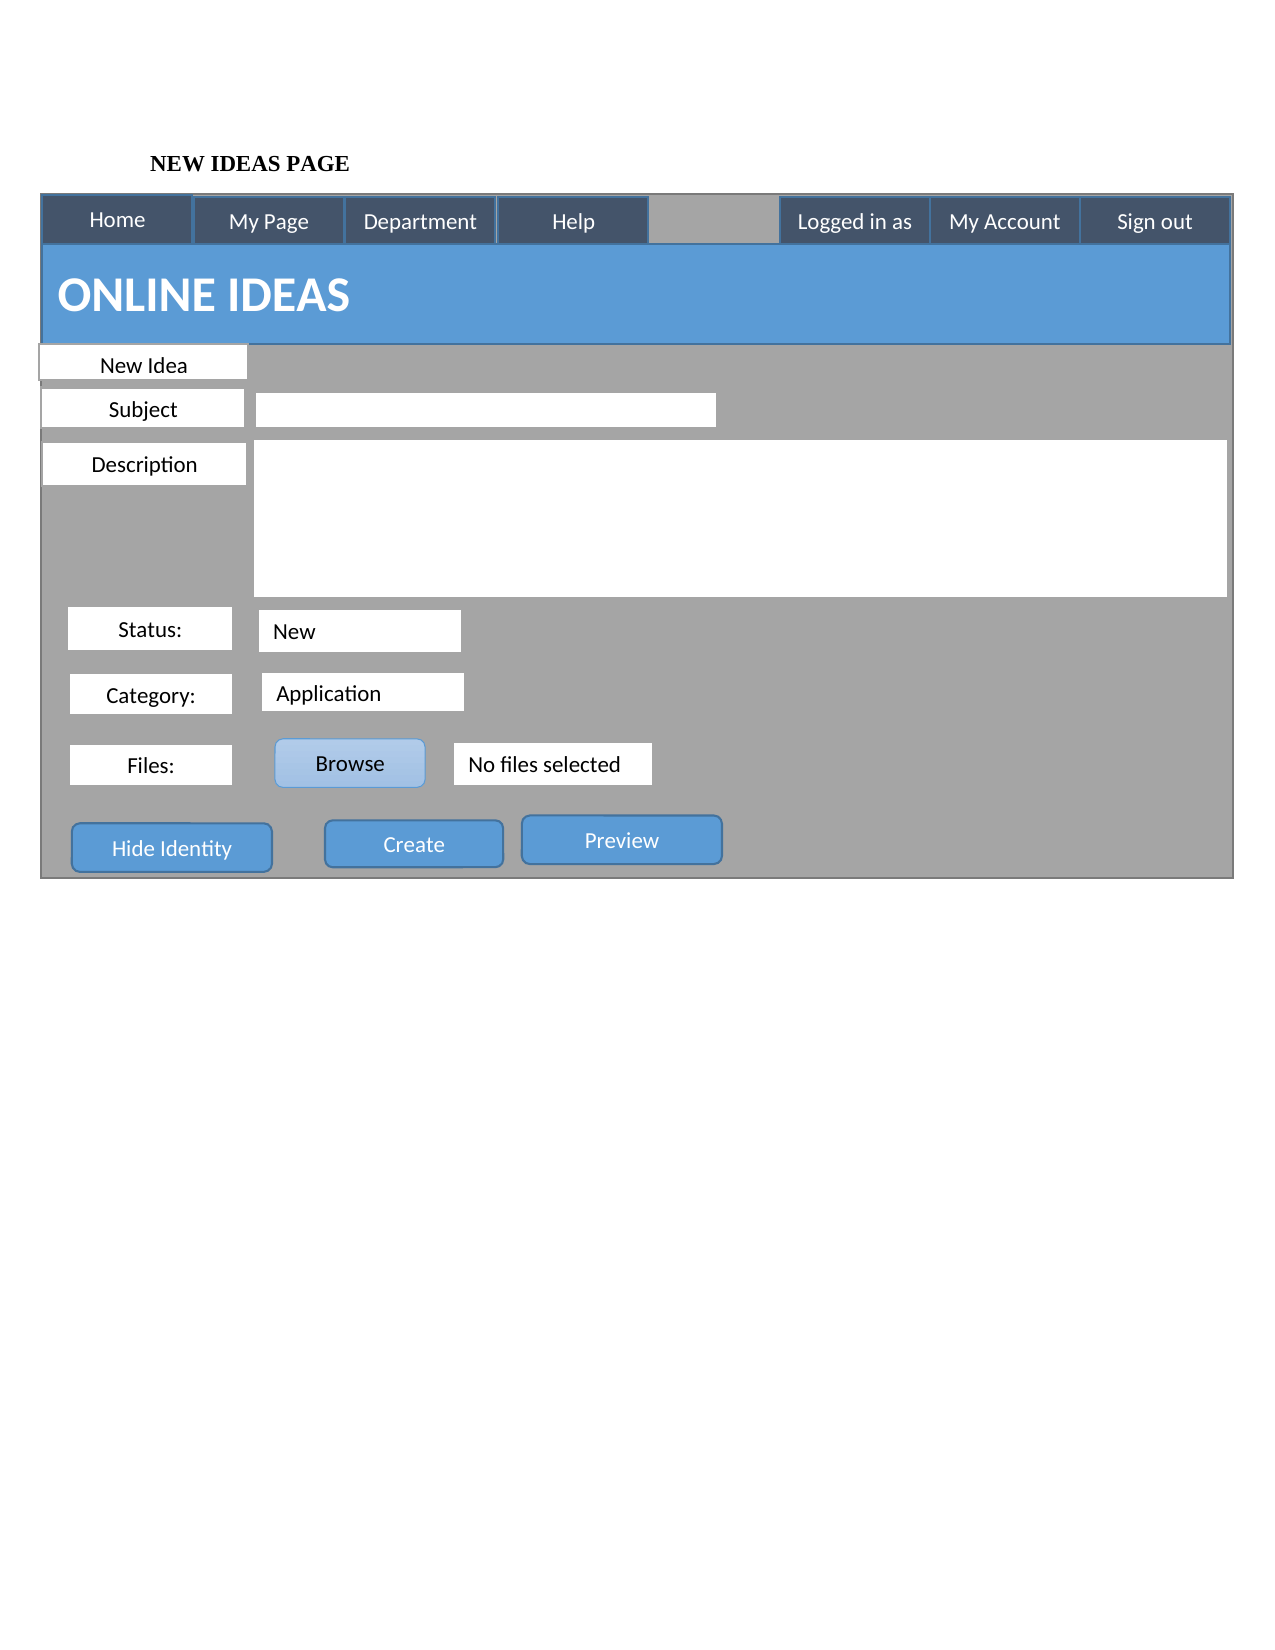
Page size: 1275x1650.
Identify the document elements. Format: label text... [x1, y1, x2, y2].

text NEW IDEAS PAGE [150, 150, 1125, 176]
